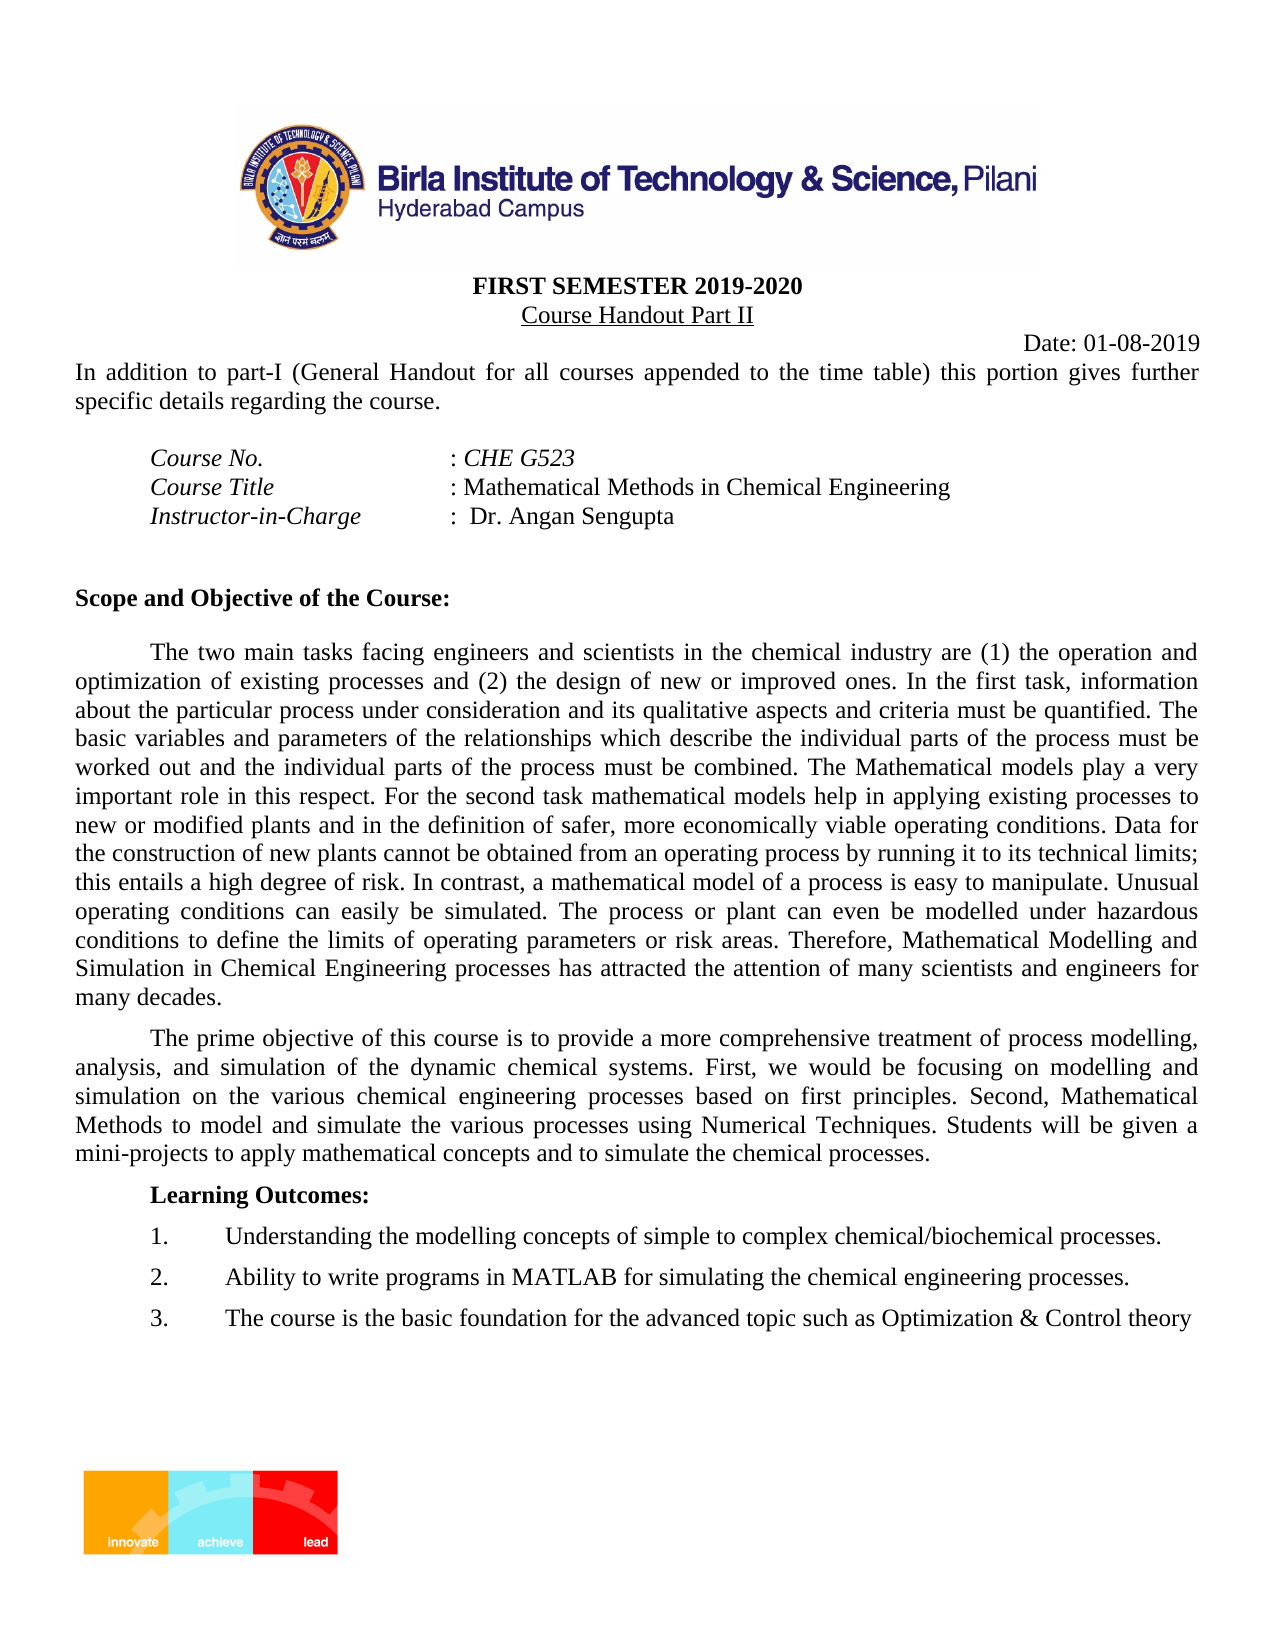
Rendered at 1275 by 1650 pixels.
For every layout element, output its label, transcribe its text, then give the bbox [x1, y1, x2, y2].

text Date: 01-08-2019 [75, 328, 1200, 357]
text The two main tasks facing engineers and scientists in the chemical industry are (1) the operation and optimization of existing processes and (2) the design of new or improved ones. In the first task, information about the particular process under consideration and its qualitative aspects and criteria must be quantified. The basic variables and parameters of the relationships which describe the individual parts of the process must be worked out and the individual parts of the process must be combined. The Mathematical models play a very important role in this respect. For the second task mathematical models help in applying existing processes to new or modified plants and in the definition of safer, more economically viable operating conditions. Data for the construction of new plants cannot be obtained from an operating process by running it to its technical limits; this entails a high degree of risk. In contrast, a mathematical model of a process is easy to manipulate. Unusual operating conditions can easily be simulated. The process or plant can even be modelled under hazardous conditions to define the limits of operating parameters or risk areas. Therefore, Mathematical Modelling and Simulation in Chemical Engineering processes has attracted the attention of many scientists and engineers for many decades. [75, 637, 1200, 1011]
subtitle Course Title : Mathematical Methods in Chemical Engineering [150, 472, 1200, 501]
subtitle Instructor-in-Charge : Dr. Angan Sengupta [150, 501, 1200, 530]
picture [75, 1463, 346, 1562]
picture [233, 103, 1042, 271]
text 2. Ability to write programs in MATLAB for simulating the chemical engineering processes. [75, 1262, 1200, 1291]
text Learning Outcomes: [75, 1180, 1200, 1208]
text In addition to part-I (General Handout for all courses appended to the time table) this portion gives further specific details regarding the course. [75, 357, 1200, 415]
text Scope and Objective of the Course: [75, 583, 1200, 612]
subtitle Course Handout Part II [75, 300, 1200, 328]
text 3. The course is the basic foundation for the advanced topic such as Optimization & Control theory [75, 1303, 1200, 1332]
text 1. Understanding the modelling concepts of simple to complex chemical/biochemical processes. [75, 1221, 1200, 1250]
text The prime objective of this course is to provide a more comprehensive treatment of process modelling, analysis, and simulation of the dynamic chemical systems. First, we would be focusing on modelling and simulation on the various chemical engineering processes based on first principles. Second, Mathematical Methods to model and simulate the various processes using Numerical Techniques. Students will be given a mini-projects to apply mathematical concepts and to simulate the chemical processes. [75, 1023, 1200, 1167]
text Course No. : CHE G523 [150, 443, 1200, 472]
text FIRST SEMESTER 2019-2020 [75, 271, 1200, 300]
